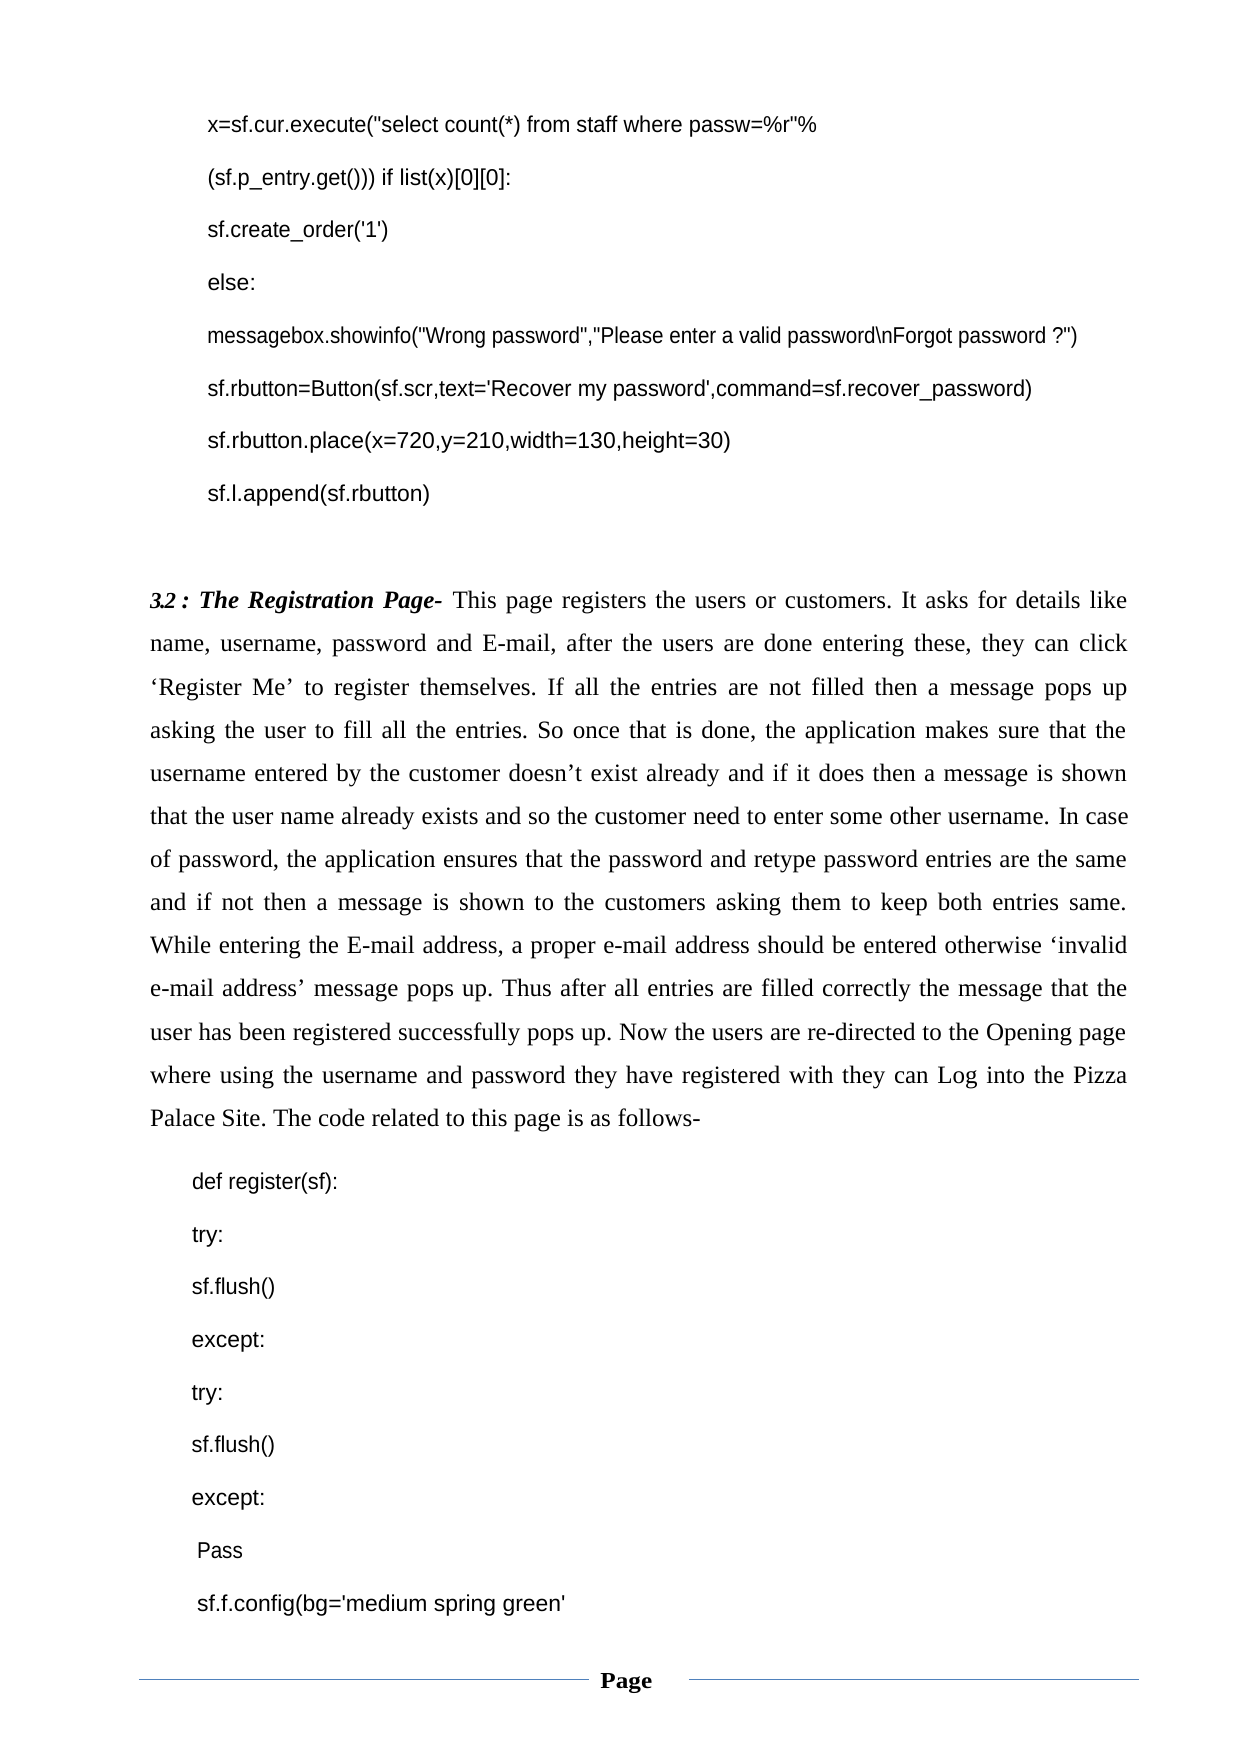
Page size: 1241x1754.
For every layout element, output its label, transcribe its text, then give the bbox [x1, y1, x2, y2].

text sf.create_order('1') else: [207, 216, 434, 295]
text Pass [197, 1537, 1142, 1563]
text sf.flush() except: try: sf.flush() except: [191, 1273, 295, 1511]
text def register(sf): try: [192, 1168, 362, 1247]
list : The Registration Page- This page registers the users or customers. It asks for details like name, username, password and E-mail, after the users are done entering these, they can click ‘Register Me’ to register themselves. If all the entries are not filled then a message pops up asking the user to fill all the entries. So once that is done, the application makes sure that the username entered by the customer doesn’t exist already and if it does then a message is shown that the user name already exists and so the customer need to enter some other username. In case of password, the application ensures that the password and retype password entries are the same and if not then a message is shown to the customers asking them to keep both entries same. While entering the E-mail address, a proper e-mail address should be entered otherwise ‘invalid e-mail address’ message pops up. Thus after all entries are filled correctly the message that the user has been registered successfully pops up. Now the users are re-directed to the Opening page where using the username and password they have registered with they can Log into the Pizza Palace Site. The code related to this page is as follows- [150, 585, 1128, 1132]
text sf.l.append(sf.rbutton) [207, 480, 1142, 506]
text sf.f.config(bg='medium spring green' [197, 1590, 1142, 1616]
text messagebox.showinfo("Wrong password","Please enter a valid password\nForgot password ?") sf.rbutton=Button(sf.scr,text='Recover my password',command=sf.recover_password) sf.rbutton.place(x=720,y=210,width=130,height=30) [207, 322, 1142, 453]
text x=sf.cur.execute("select count(*) from staff where passw=%r"%(sf.p_entry.get())) if list(x)[0][0]: [207, 111, 966, 190]
